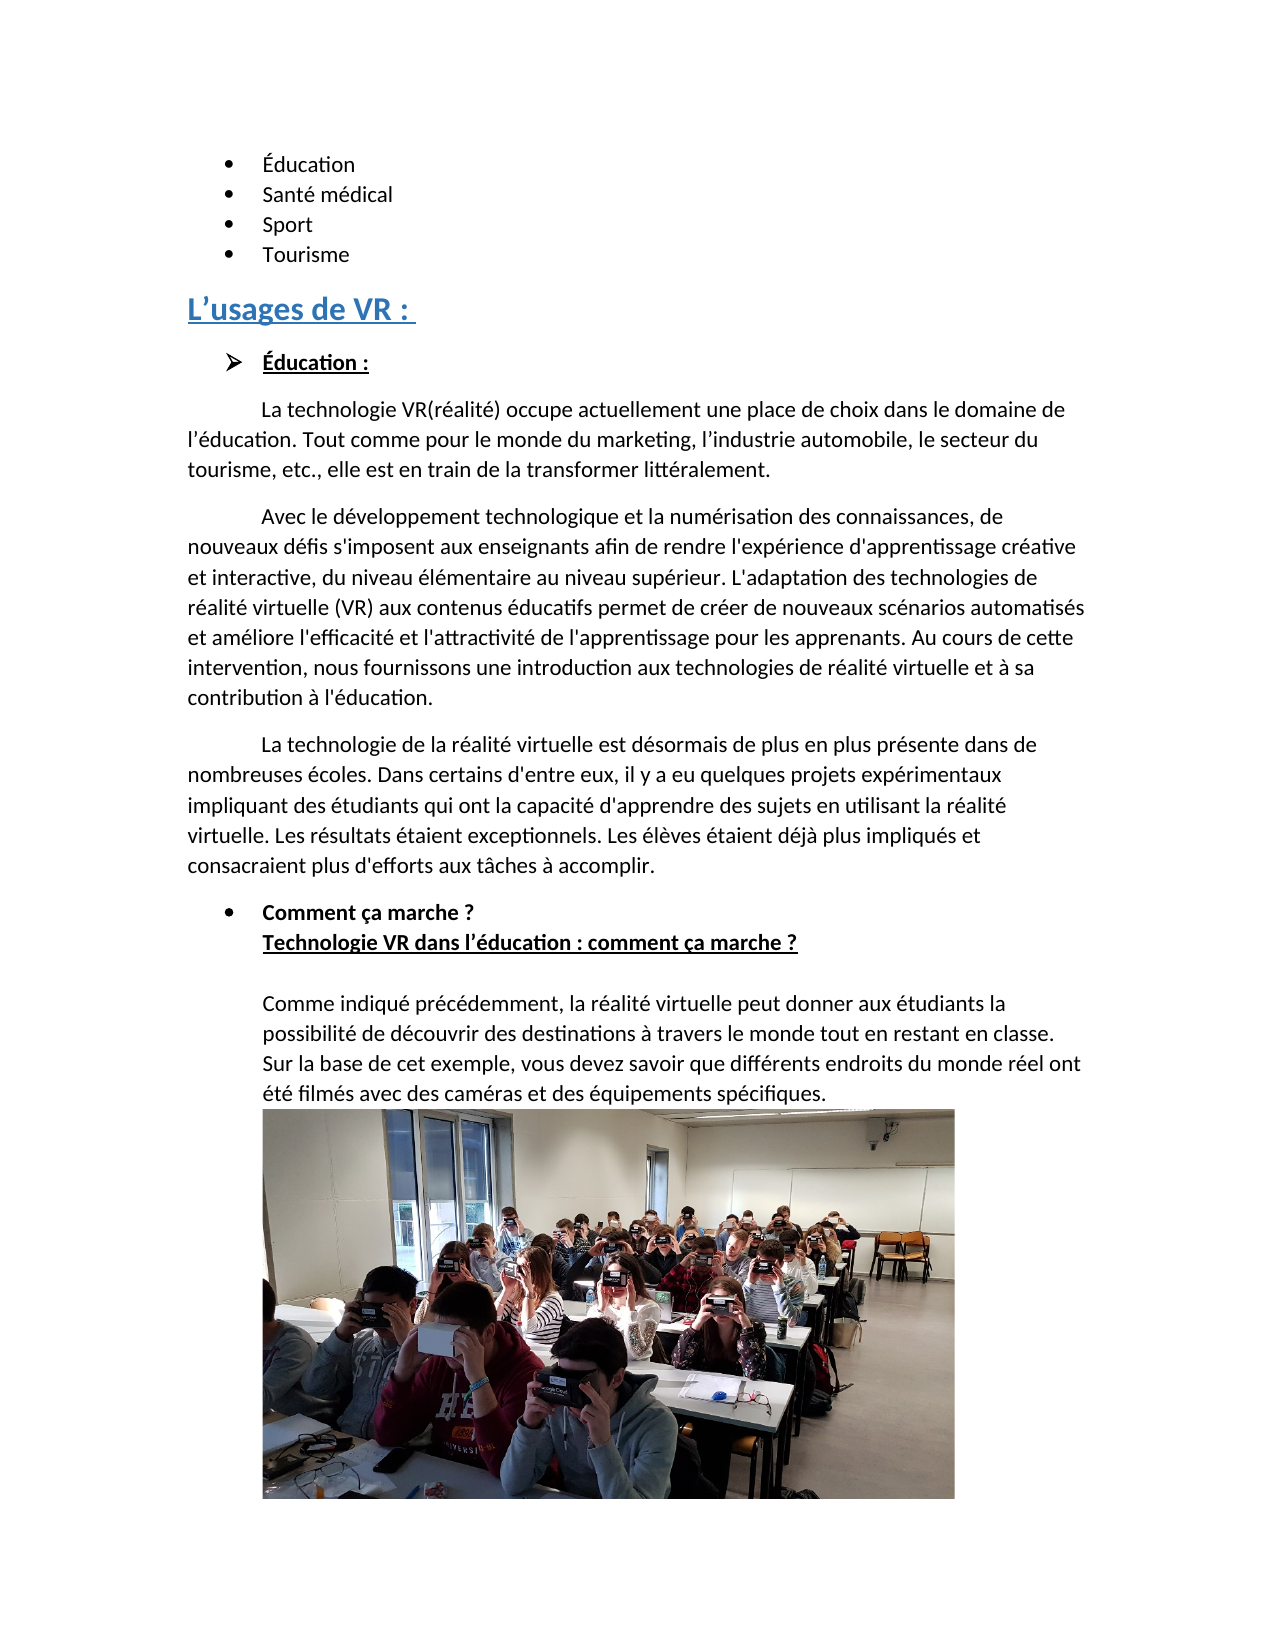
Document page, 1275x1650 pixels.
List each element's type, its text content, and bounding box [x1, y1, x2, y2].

list Tourisme [225, 241, 1087, 269]
list Comment ça marche ? [225, 898, 1087, 926]
text La technologie de la réalité virtuelle est désormais de plus en plus présente dans de nombreuses écoles. Dans certains d'entre eux, il y a eu quelques projets expérimentaux impliquant des étudiants qui ont la capacité d'apprendre des sujets en utilisant la réalité virtuelle. Les résultats étaient exceptionnels. Les élèves étaient déjà plus impliqués et consacraient plus d'efforts aux tâches à accomplir. [187, 730, 1087, 879]
picture [262, 1109, 955, 1499]
list Santé médical [225, 180, 1087, 208]
list Sport [225, 210, 1087, 238]
text L’usages de VR : [187, 287, 1087, 328]
list Éducation [225, 150, 1087, 178]
list Technologie VR dans l’éducation : comment ça marche ? [262, 928, 1087, 956]
list Éducation : [225, 348, 1087, 376]
text La technologie VR(réalité) occupe actuellement une place de choix dans le domaine de l’éducation. Tout comme pour le monde du marketing, l’industrie automobile, le secteur du tourisme, etc., elle est en train de la transformer littéralement. [187, 395, 1087, 483]
list Comme indiqué précédemment, la réalité virtuelle peut donner aux étudiants la possibilité de découvrir des destinations à travers le monde tout en restant en classe. Sur la base de cet exemple, vous devez savoir que différents endroits du monde réel ont été filmés avec des caméras et des équipements spécifiques. [262, 989, 1087, 1107]
text Avec le développement technologique et la numérisation des connaissances, de nouveaux défis s'imposent aux enseignants afin de rendre l'expérience d'apprentissage créative et interactive, du niveau élémentaire au niveau supérieur. L'adaptation des technologies de réalité virtuelle (VR) aux contenus éducatifs permet de créer de nouveaux scénarios automatisés et améliore l'efficacité et l'attractivité de l'apprentissage pour les apprenants. Au cours de cette intervention, nous fournissons une introduction aux technologies de réalité virtuelle et à sa contribution à l'éducation. [187, 502, 1087, 712]
